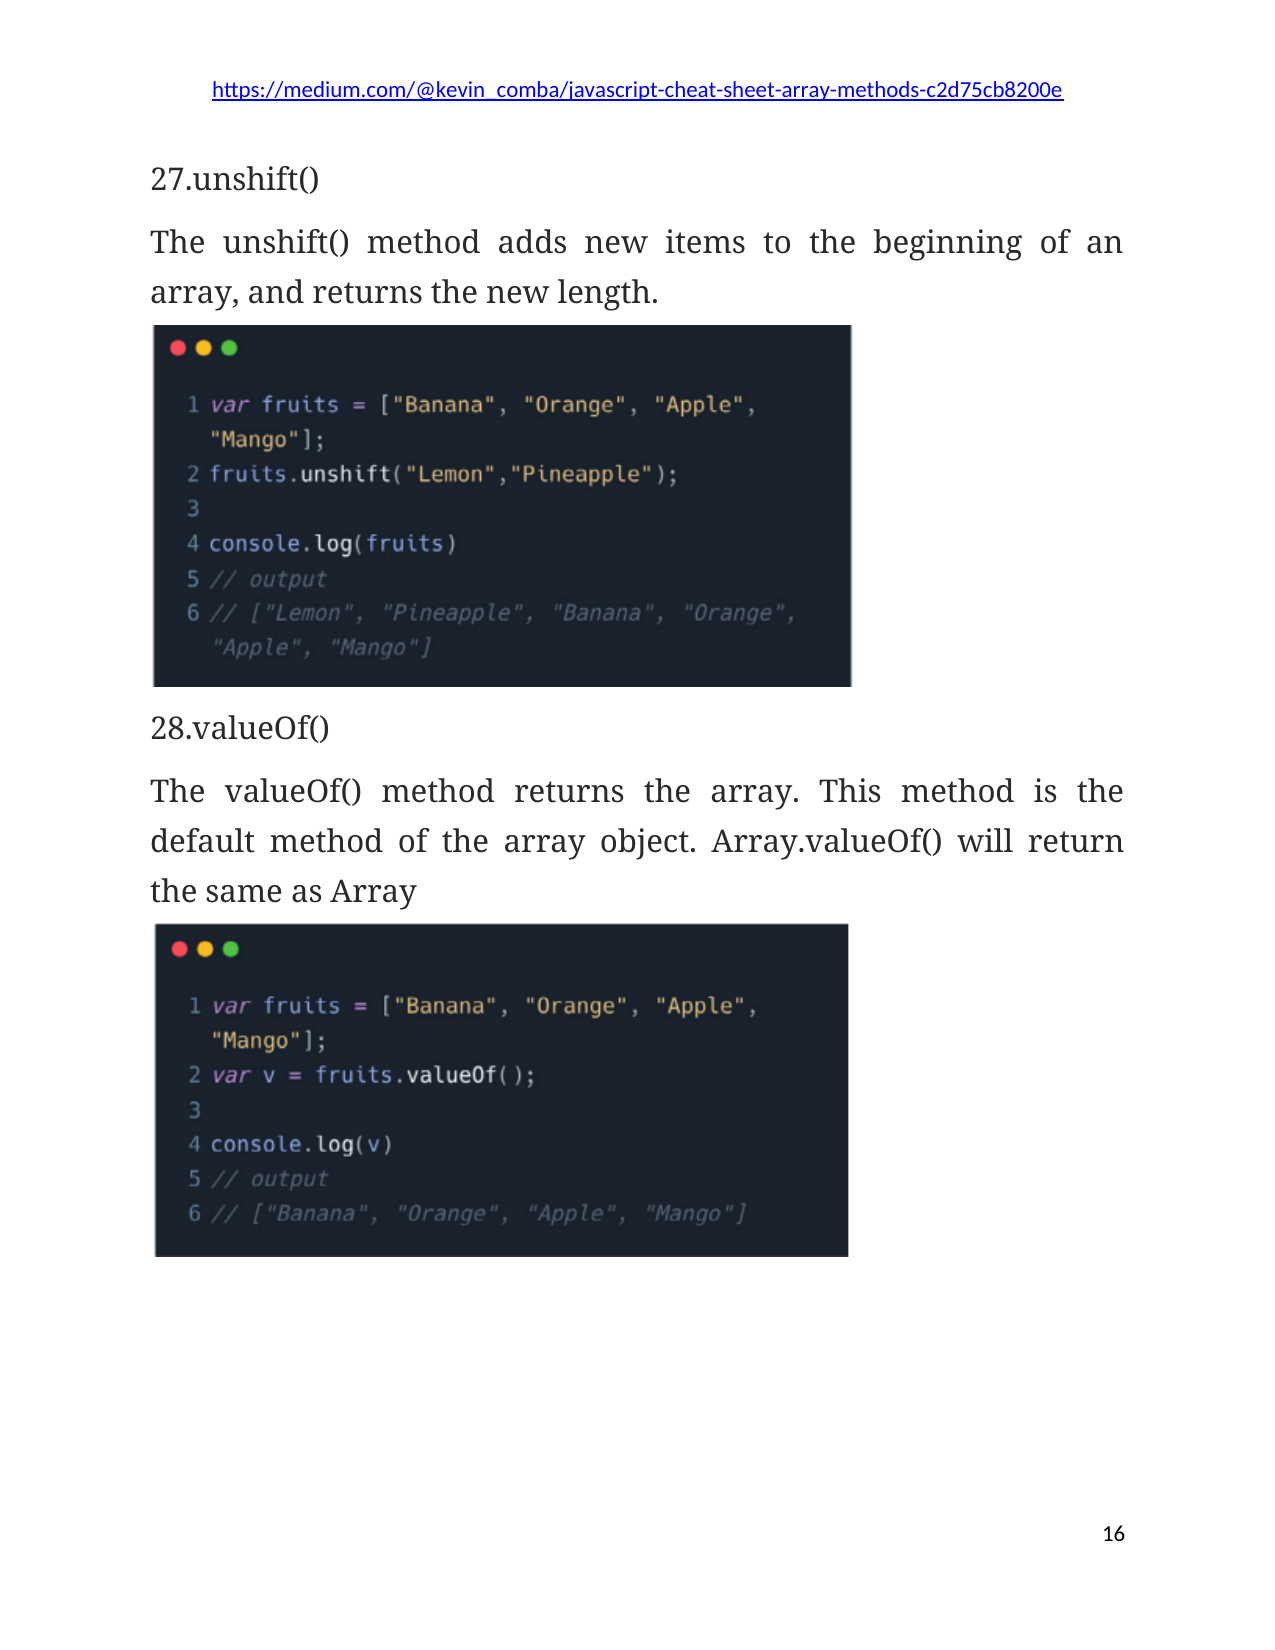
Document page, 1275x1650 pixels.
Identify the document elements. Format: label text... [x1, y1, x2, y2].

text 27.unshift() [150, 150, 1125, 200]
picture [150, 325, 854, 687]
text 28.valueOf() [150, 699, 1125, 749]
text The valueOf() method returns the array. This method is the default method of the array object. Array.valueOf() will return the same as Array [150, 761, 1125, 911]
text The unshift() method adds new items to the beginning of an array, and returns the new length. [150, 212, 1125, 312]
picture [150, 923, 849, 1257]
